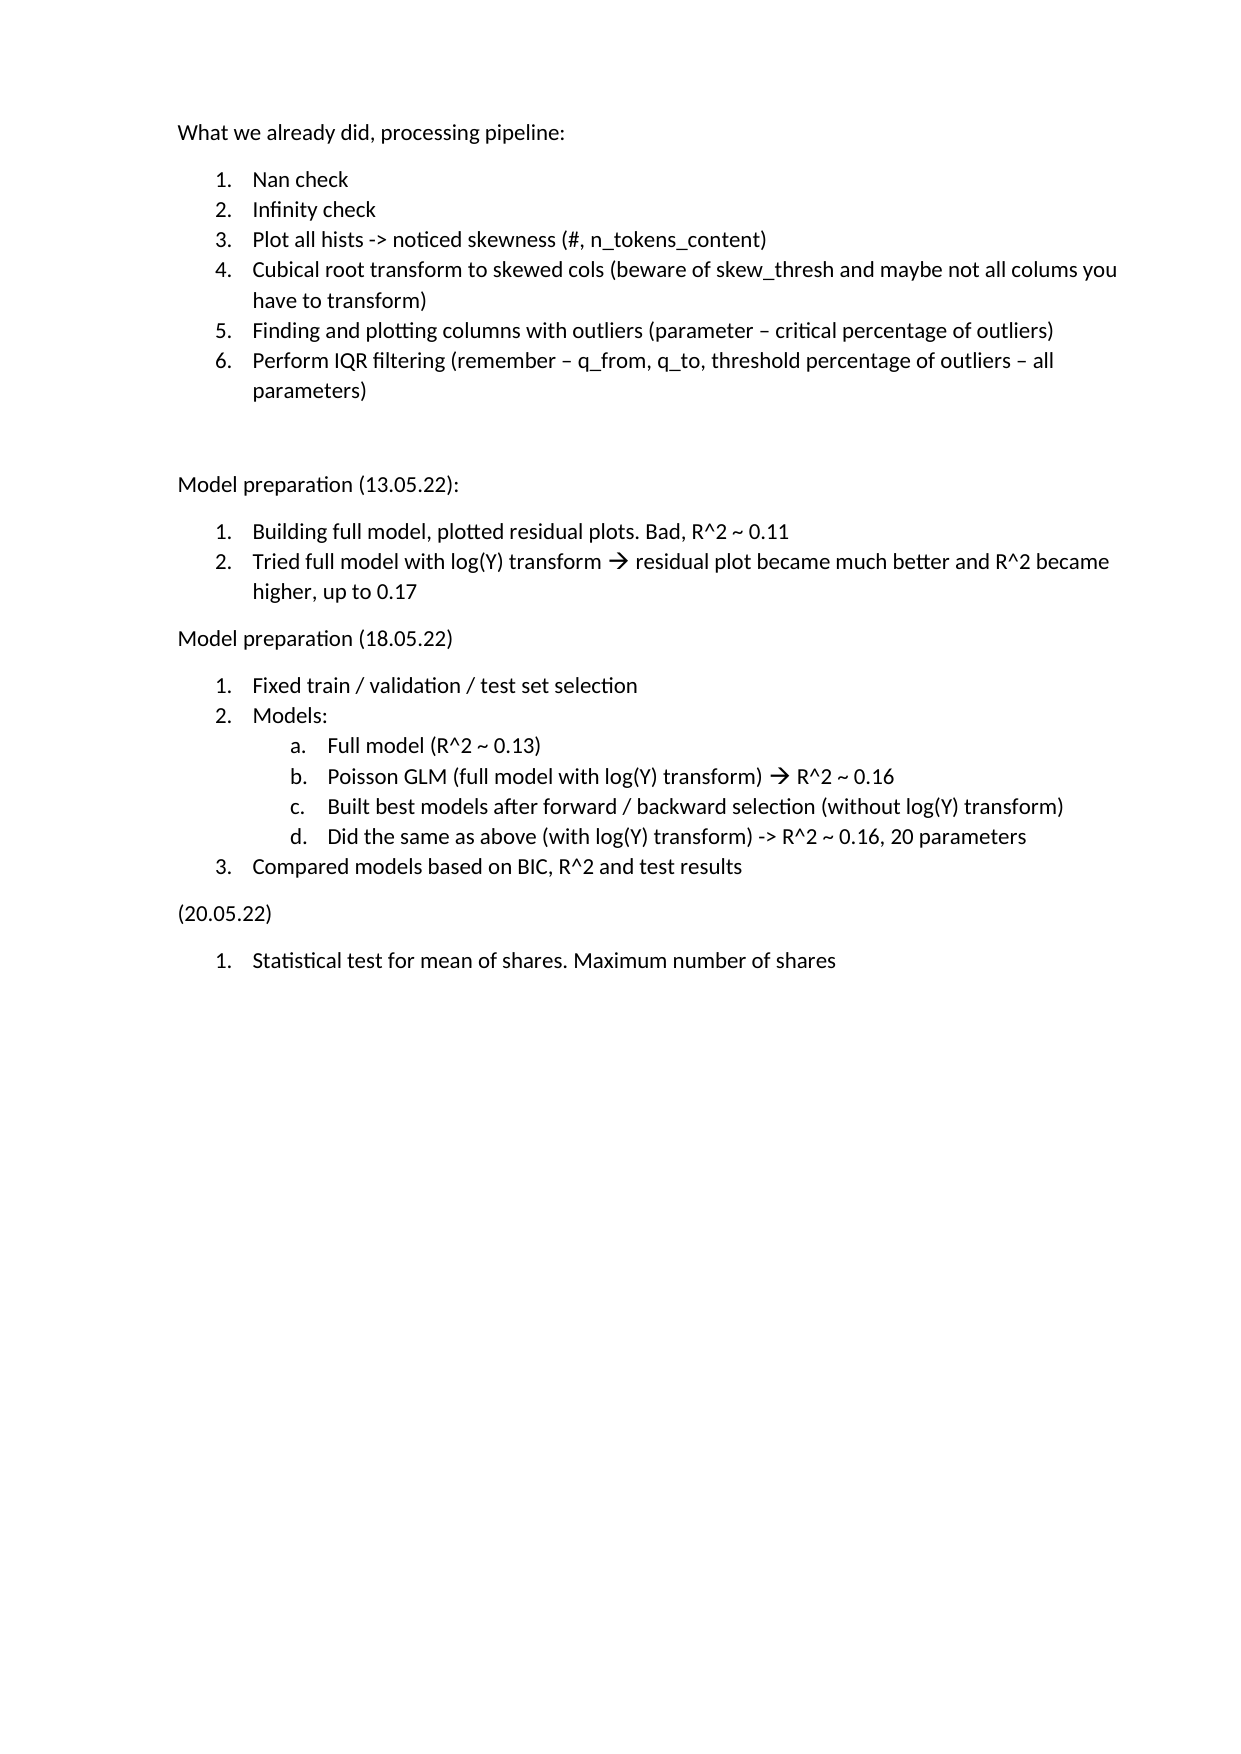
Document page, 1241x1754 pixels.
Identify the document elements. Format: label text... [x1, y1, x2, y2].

list Perform IQR filtering (remember – q_from, q_to, threshold percentage of outliers – all parameters) [215, 346, 1152, 404]
text (20.05.22) [177, 899, 1152, 927]
list Statistical test for mean of shares. Maximum number of shares [215, 946, 1152, 974]
list Finding and plotting columns with outliers (parameter – critical percentage of outliers) [215, 316, 1152, 344]
list Models: [215, 701, 1152, 729]
list Tried full model with log(Y) transform residual plot became much better and R^2 became higher, up to 0.17 [215, 547, 1152, 606]
list Cubical root transform to skewed cols (beware of skew_thresh and maybe not all colums you have to transform) [215, 256, 1152, 314]
text What we already did, processing pipeline: [177, 118, 1152, 146]
list Plot all hists -> noticed skewness (#, n_tokens_content) [215, 225, 1152, 253]
list Did the same as above (with log(Y) transform) -> R^2 ~ 0.16, 20 parameters [290, 822, 1152, 850]
list Full model (R^2 ~ 0.13) [290, 732, 1152, 760]
list Poisson GLM (full model with log(Y) transform) R^2 ~ 0.16 [290, 762, 1152, 790]
text Model preparation (13.05.22): [177, 470, 1152, 498]
list Compared models based on BIC, R^2 and test results [215, 852, 1152, 881]
list Built best models after forward / backward selection (without log(Y) transform) [290, 792, 1152, 820]
list Infinity check [215, 195, 1152, 223]
list Fixed train / validation / test set selection [215, 671, 1152, 699]
list Nan check [215, 165, 1152, 193]
text Model preparation (18.05.22) [177, 624, 1152, 652]
list Building full model, plotted residual plots. Bad, R^2 ~ 0.11 [215, 517, 1152, 545]
